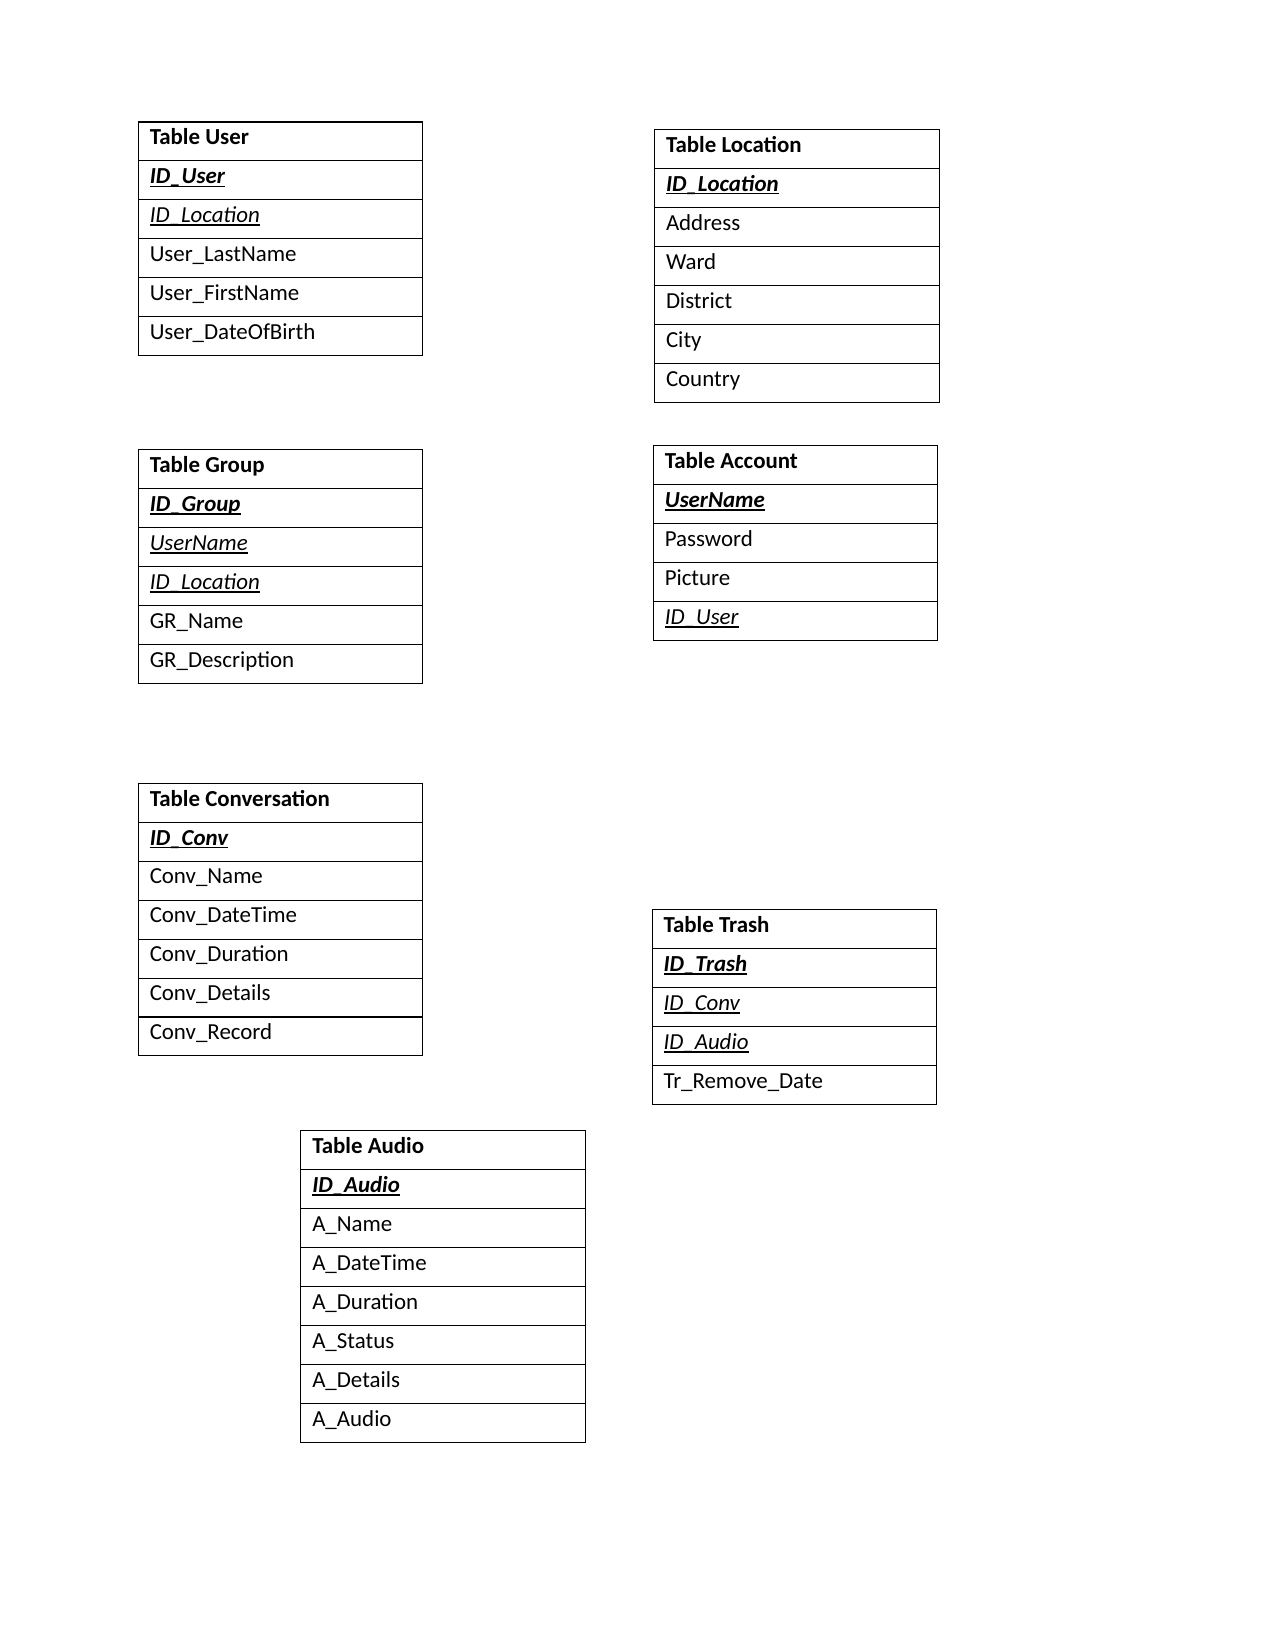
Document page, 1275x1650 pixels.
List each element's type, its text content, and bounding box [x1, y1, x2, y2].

table_header Table Trash [653, 910, 936, 948]
table_cell UserName [654, 485, 937, 523]
table_cell Country [655, 364, 939, 402]
table_cell ID_Conv [653, 988, 936, 1026]
table_cell GR_Name [139, 606, 422, 644]
table_cell User_LastName [139, 239, 422, 277]
table_cell ID_Conv [139, 823, 422, 861]
table_cell Conv_DateTime [139, 901, 422, 938]
table_cell A_Details [301, 1365, 585, 1403]
table_cell Conv_Duration [139, 940, 422, 977]
table_cell A_Duration [301, 1287, 585, 1325]
table_cell User_FirstName [139, 278, 422, 316]
table_cell ID_User [654, 602, 937, 640]
table_header Table User [139, 123, 422, 160]
table_cell ID_Location [139, 567, 422, 605]
table_cell ID_Group [139, 489, 422, 527]
table_cell ID_Location [139, 200, 422, 238]
table_cell A_Audio [301, 1404, 585, 1442]
table_header Table Location [655, 130, 939, 168]
table_cell Picture [654, 563, 937, 601]
table_cell A_DateTime [301, 1248, 585, 1286]
table_cell Ward [655, 247, 939, 285]
table_cell Address [655, 208, 939, 246]
table_cell ID_Audio [653, 1027, 936, 1065]
table_cell Tr_Remove_Date [653, 1066, 936, 1104]
table_header Table Group [139, 450, 422, 488]
table_cell GR_Description [139, 645, 422, 683]
table_cell A_Status [301, 1326, 585, 1364]
table_cell User_DateOfBirth [139, 317, 422, 355]
table_cell Conv_Name [139, 862, 422, 899]
table_cell District [655, 286, 939, 324]
table_cell ID_User [139, 161, 422, 199]
table_cell City [655, 325, 939, 363]
table_cell ID_Location [655, 169, 939, 207]
table_cell Conv_Details [139, 979, 422, 1016]
table_cell ID_Audio [301, 1170, 585, 1208]
table_cell ID_Trash [653, 949, 936, 987]
table_cell UserName [139, 528, 422, 566]
table_cell A_Name [301, 1209, 585, 1247]
table_header Table Account [654, 446, 937, 484]
table_header Table Audio [301, 1131, 585, 1169]
table_cell Password [654, 524, 937, 562]
table_cell Conv_Record [139, 1018, 422, 1055]
table_header Table Conversation [139, 784, 422, 822]
